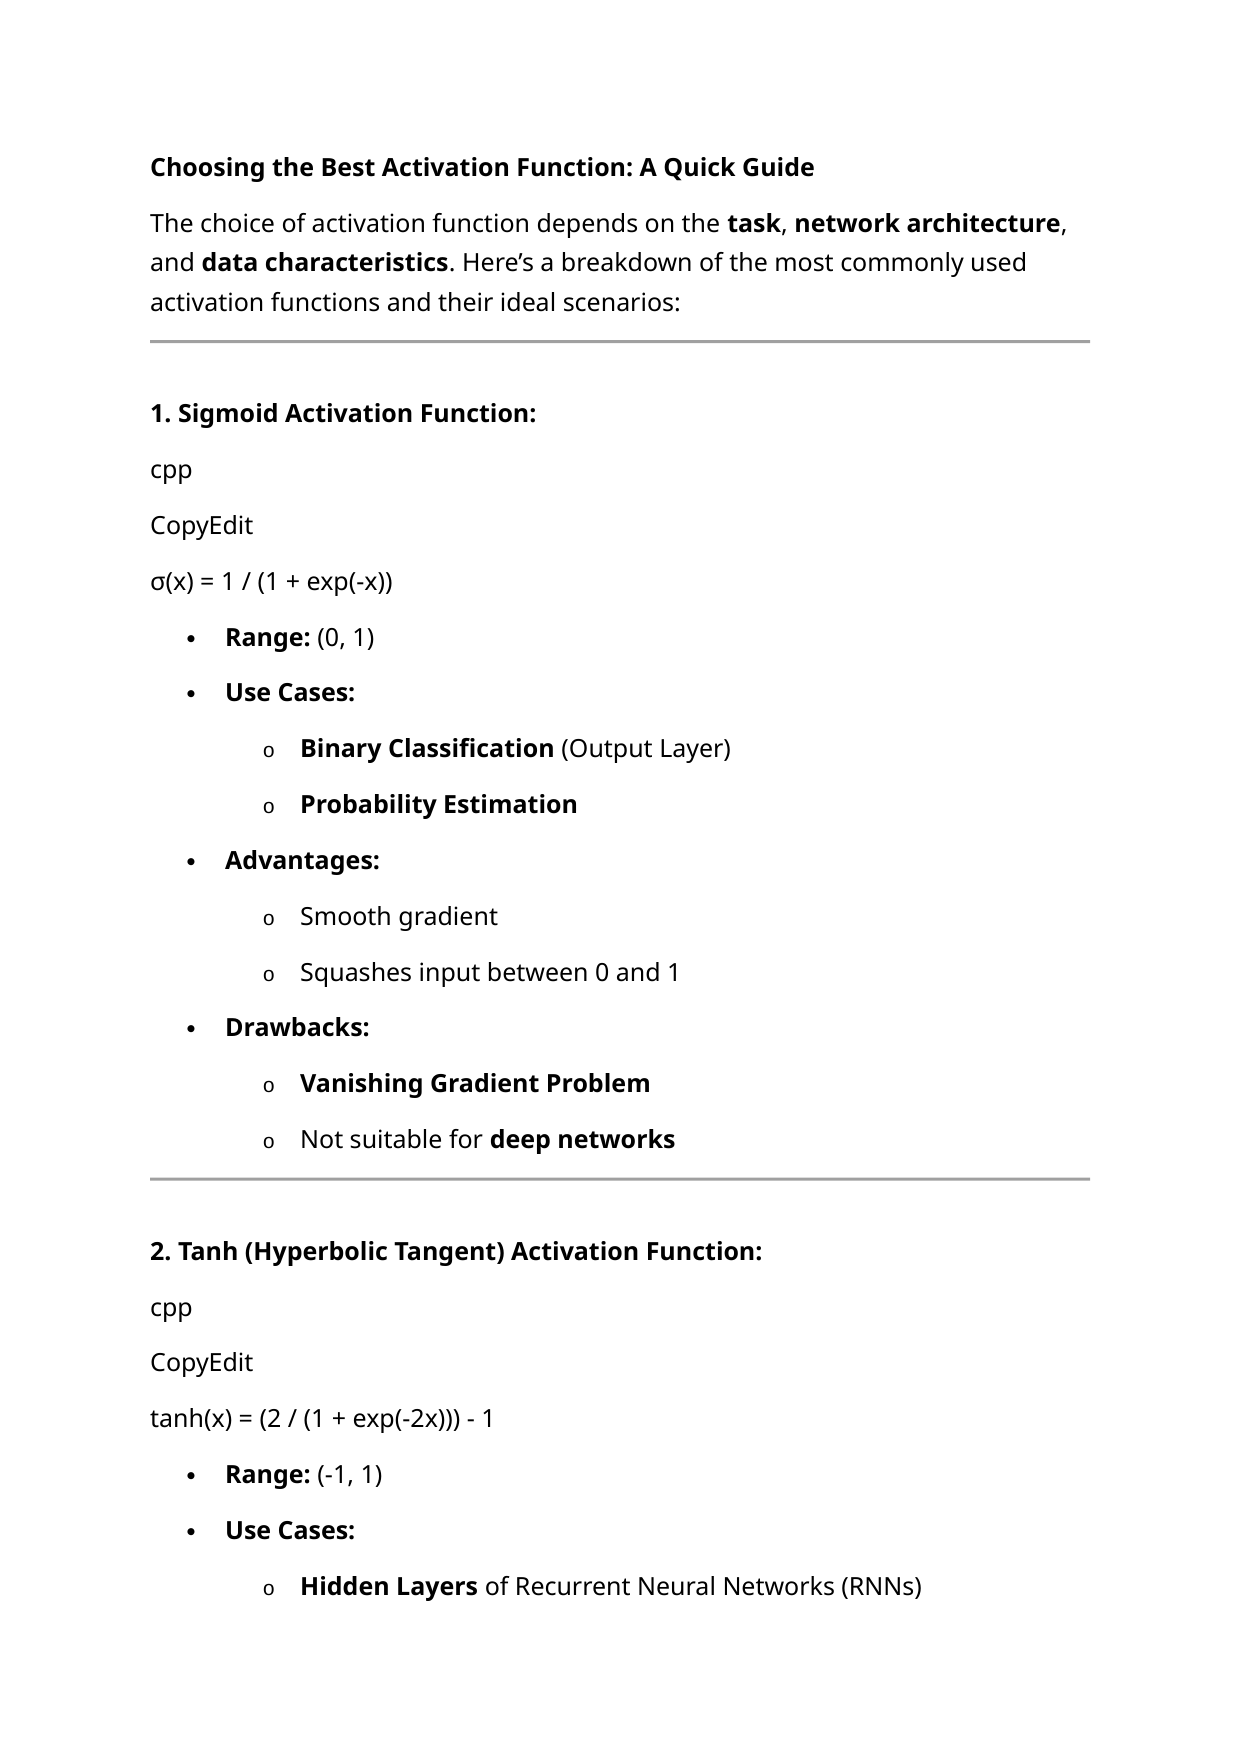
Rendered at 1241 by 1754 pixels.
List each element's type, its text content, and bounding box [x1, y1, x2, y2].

list Binary Classification (Output Layer) [262, 731, 1090, 765]
list Use Cases: [187, 675, 1090, 709]
text cpp [150, 452, 1090, 486]
list Drawbacks: [187, 1010, 1090, 1044]
text Choosing the Best Activation Function: A Quick Guide [150, 150, 1090, 184]
list Vanishing Gradient Problem [262, 1066, 1090, 1100]
text The choice of activation function depends on the task, network architecture, and data characteristics. Here’s a breakdown of the most commonly used activation functions and their ideal scenarios: [150, 206, 1090, 318]
text 1. Sigmoid Activation Function: [150, 396, 1090, 430]
text σ(x) = 1 / (1 + exp(-x)) [150, 563, 1090, 597]
text 2. Tanh (Hyperbolic Tangent) Activation Function: [150, 1233, 1090, 1267]
list Squashes input between 0 and 1 [262, 954, 1090, 988]
list Range: (0, 1) [187, 619, 1090, 653]
text tanh(x) = (2 / (1 + exp(-2x))) - 1 [150, 1401, 1090, 1435]
text CopyEdit [150, 1345, 1090, 1379]
list Use Cases: [187, 1512, 1090, 1547]
list Hidden Layers of Recurrent Neural Networks (RNNs) [262, 1568, 1090, 1602]
text CopyEdit [150, 507, 1090, 542]
text cpp [150, 1289, 1090, 1323]
list Probability Estimation [262, 787, 1090, 821]
list Advantages: [187, 842, 1090, 877]
list Not suitable for deep networks [262, 1122, 1090, 1156]
list Smooth gradient [262, 898, 1090, 932]
list Range: (-1, 1) [187, 1457, 1090, 1491]
